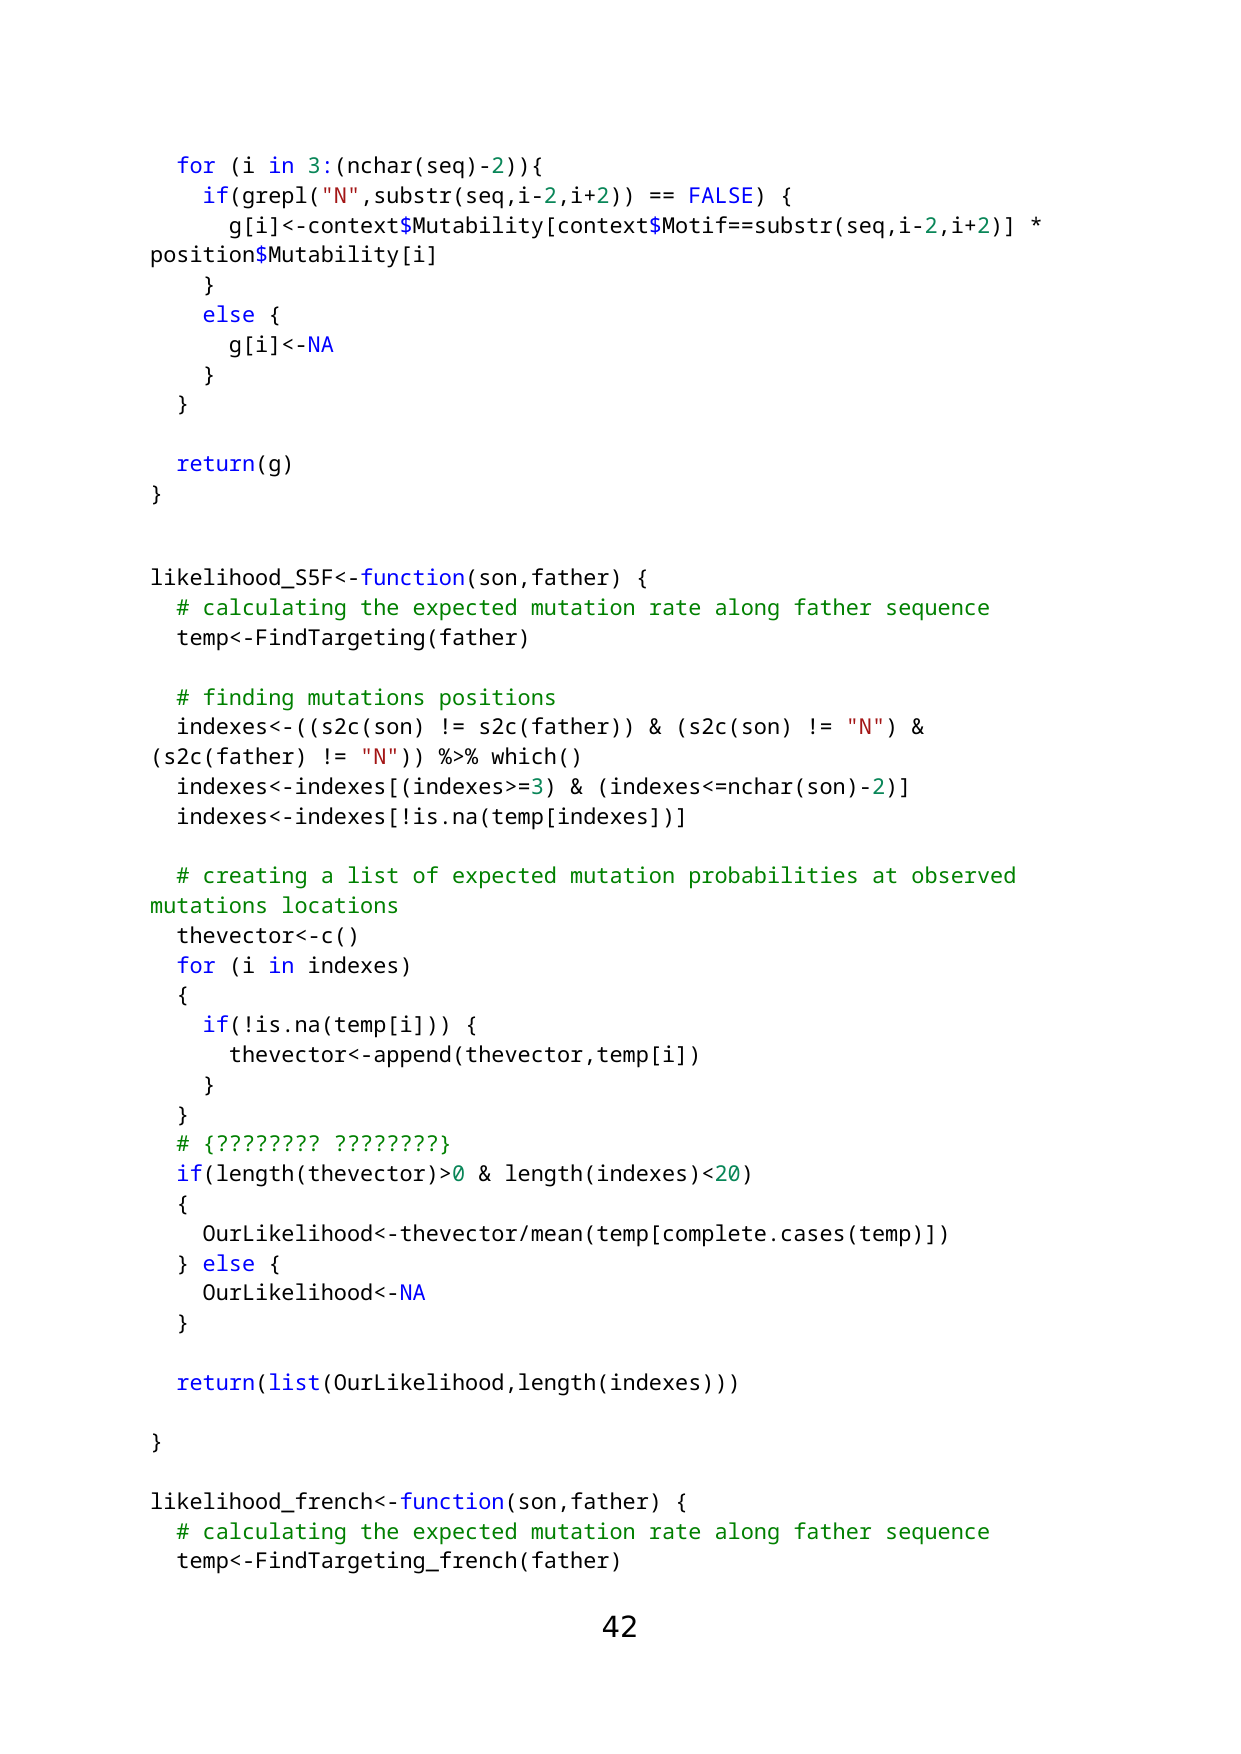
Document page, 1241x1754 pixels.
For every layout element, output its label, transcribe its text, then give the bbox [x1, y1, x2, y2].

text } [150, 358, 1090, 388]
text # {???????? ????????} [150, 1128, 1090, 1158]
text { [150, 1188, 1090, 1218]
text thevector<-c() [150, 920, 1090, 949]
text # creating a list of expected mutation probabilities at observed mutations locations [150, 860, 1090, 920]
text if(grepl("N",substr(seq,i-2,i+2)) == FALSE) { [150, 180, 1090, 209]
text } [150, 478, 1090, 507]
text } else { [150, 1247, 1090, 1277]
text # finding mutations positions [150, 681, 1090, 711]
text indexes<-indexes[!is.na(temp[indexes])] [150, 801, 1090, 830]
text } [150, 1069, 1090, 1098]
text indexes<-indexes[(indexes>=3) & (indexes<=nchar(son)-2)] [150, 771, 1090, 801]
text if(!is.na(temp[i])) { [150, 1009, 1090, 1039]
text } [150, 1098, 1090, 1128]
text # calculating the expected mutation rate along father sequence [150, 592, 1090, 622]
text g[i]<-context$Mutability[context$Motif==substr(seq,i-2,i+2)] * position$Mutability[i] [150, 209, 1090, 269]
text thevector<-append(thevector,temp[i]) [150, 1039, 1090, 1069]
text temp<-FindTargeting(father) [150, 622, 1090, 652]
text for (i in 3:(nchar(seq)-2)){ [150, 150, 1090, 180]
text g[i]<-NA [150, 329, 1090, 358]
text return(g) [150, 448, 1090, 478]
text } [150, 1307, 1090, 1337]
text } [150, 388, 1090, 418]
text { [150, 979, 1090, 1009]
text likelihood_S5F<-function(son,father) { [150, 562, 1090, 592]
text for (i in indexes) [150, 949, 1090, 979]
text # calculating the expected mutation rate along father sequence [150, 1516, 1090, 1545]
text indexes<-((s2c(son) != s2c(father)) & (s2c(son) != "N") & (s2c(father) != "N")) %>% which() [150, 711, 1090, 771]
text likelihood_french<-function(son,father) { [150, 1486, 1090, 1516]
text temp<-FindTargeting_french(father) [150, 1545, 1090, 1575]
text if(length(thevector)>0 & length(indexes)<20) [150, 1158, 1090, 1188]
text OurLikelihood<-NA [150, 1277, 1090, 1307]
text } [150, 269, 1090, 299]
text OurLikelihood<-thevector/mean(temp[complete.cases(temp)]) [150, 1218, 1090, 1247]
text return(list(OurLikelihood,length(indexes))) [150, 1367, 1090, 1396]
text else { [150, 299, 1090, 329]
text } [150, 1426, 1090, 1456]
